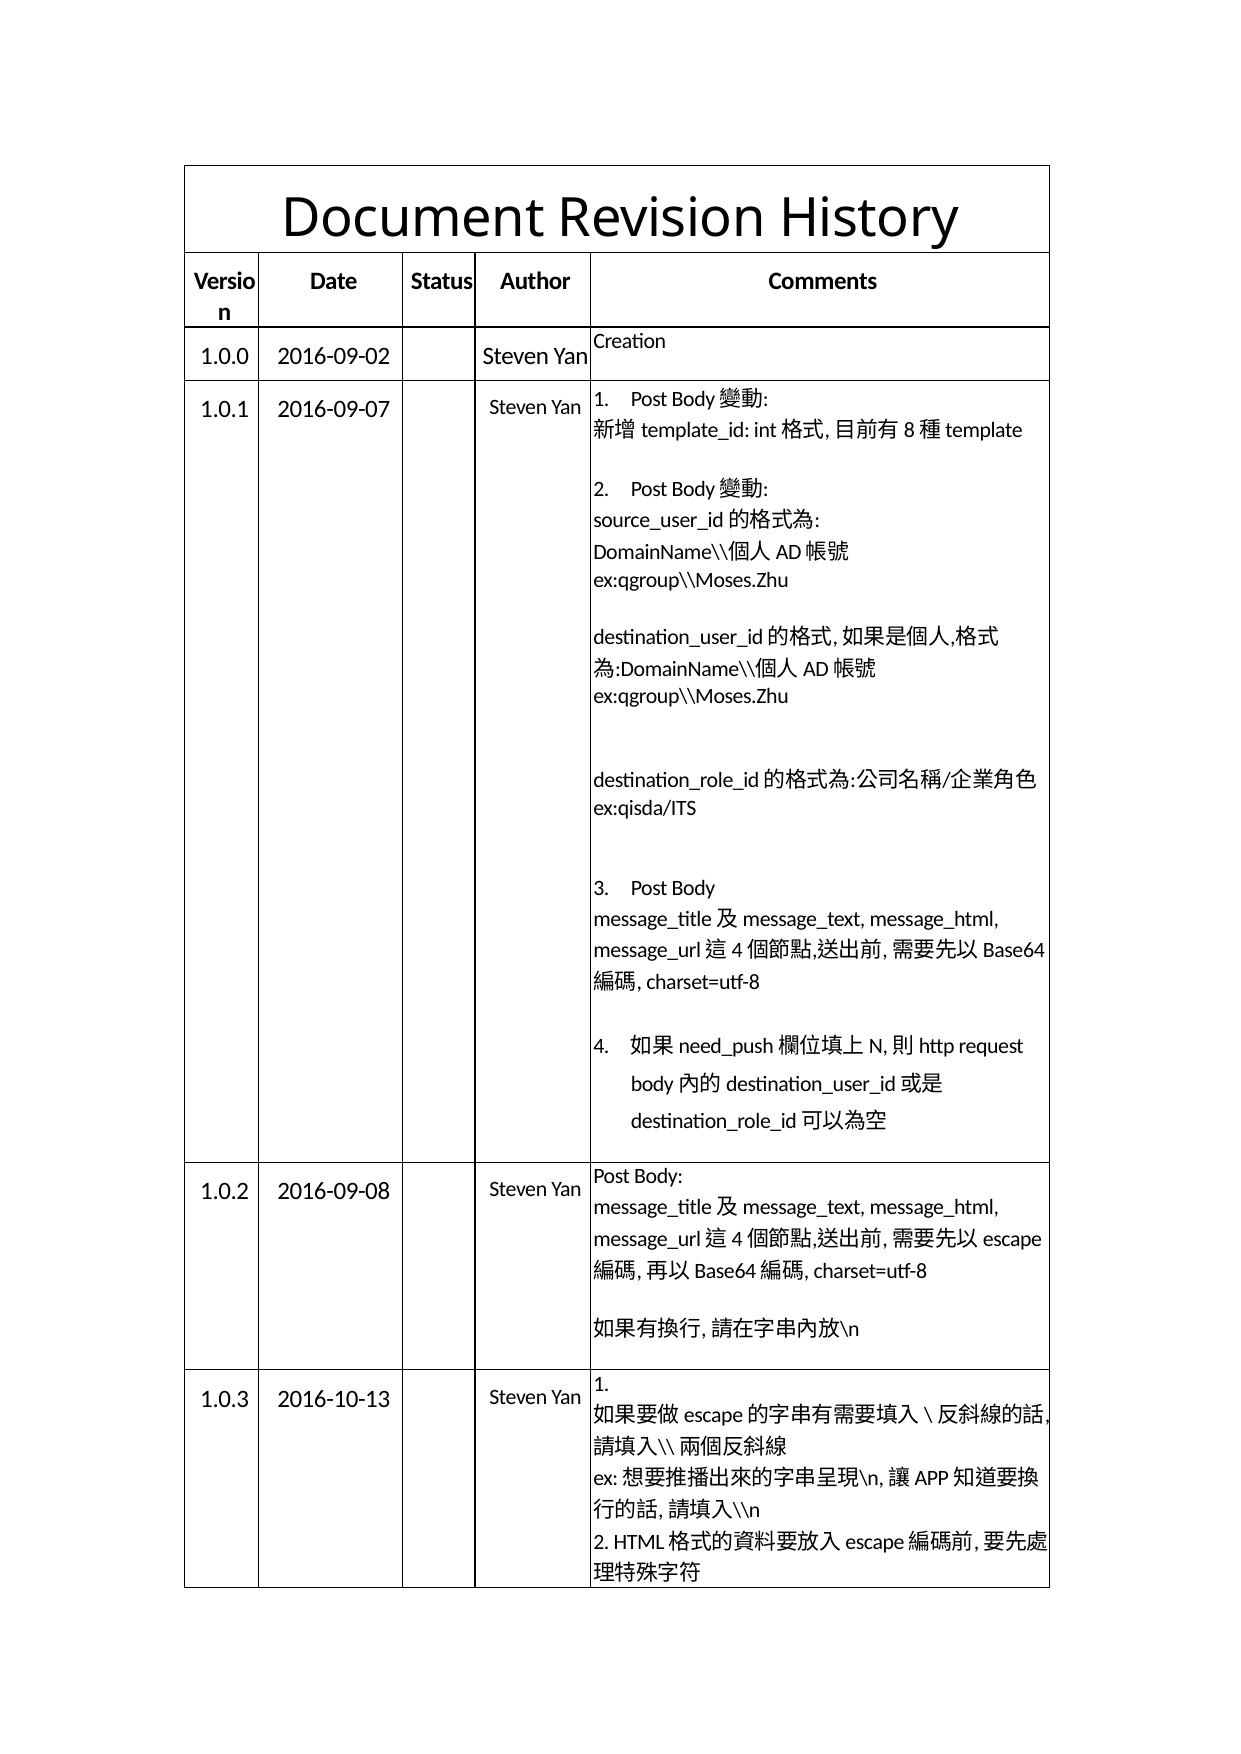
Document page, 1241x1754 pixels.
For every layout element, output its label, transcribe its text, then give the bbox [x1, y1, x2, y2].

table_cell Creation [591, 328, 1049, 380]
table_cell 1.0.1 [185, 381, 258, 1162]
table_cell Post Body變動: 新增template_id: int格式, 目前有8種template Post Body變動: source_user_id的格式為: DomainName\\個人AD帳號 ex:qgroup\\Moses.Zhu destination_user_id的格式, 如果是個人,格式為:DomainName\\個人AD帳號 ex:qgroup\\Moses.Zhu destination_role_id的格式為:公司名稱/企業角色 ex:qisda/ITS Post Body message_title及message_text, message_html, message_url這4個節點,送出前, 需要先以Base64編碼, charset=utf-8 如果need_push欄位填上N, 則http request body內的destination_user_id或是destination_role_id可以為空 [591, 381, 1049, 1162]
table_cell 1.0.3 [185, 1370, 258, 1587]
table_cell 2016-09-07 [259, 381, 402, 1162]
table_cell Version [185, 253, 258, 326]
table_cell [403, 1370, 474, 1587]
table_cell Steven Yan [476, 328, 590, 380]
table_cell Author [476, 253, 590, 326]
table_cell Steven Yan [476, 1370, 590, 1587]
table_cell 2016-09-08 [259, 1163, 402, 1369]
table_header Document Revision History [185, 166, 1049, 252]
table_cell [403, 381, 474, 1162]
table_cell 1.0.2 [185, 1163, 258, 1369]
table_cell Post Body: message_title及message_text, message_html, message_url這4個節點,送出前, 需要先以escape編碼, 再以Base64編碼, charset=utf-8 如果有換行, 請在字串內放\n [591, 1163, 1049, 1369]
table_cell 1.0.0 [185, 328, 258, 380]
table_cell Steven Yan [476, 1163, 590, 1369]
table_cell Comments [591, 253, 1049, 326]
table_cell [403, 328, 474, 380]
table_cell Date [259, 253, 402, 326]
table_cell Status [403, 253, 474, 326]
table_cell 2016-09-02 [259, 328, 402, 380]
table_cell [591, 1370, 1049, 1587]
table_cell 2016-10-13 [259, 1370, 402, 1587]
table_cell [403, 1163, 474, 1369]
table_cell Steven Yan [476, 381, 590, 1162]
